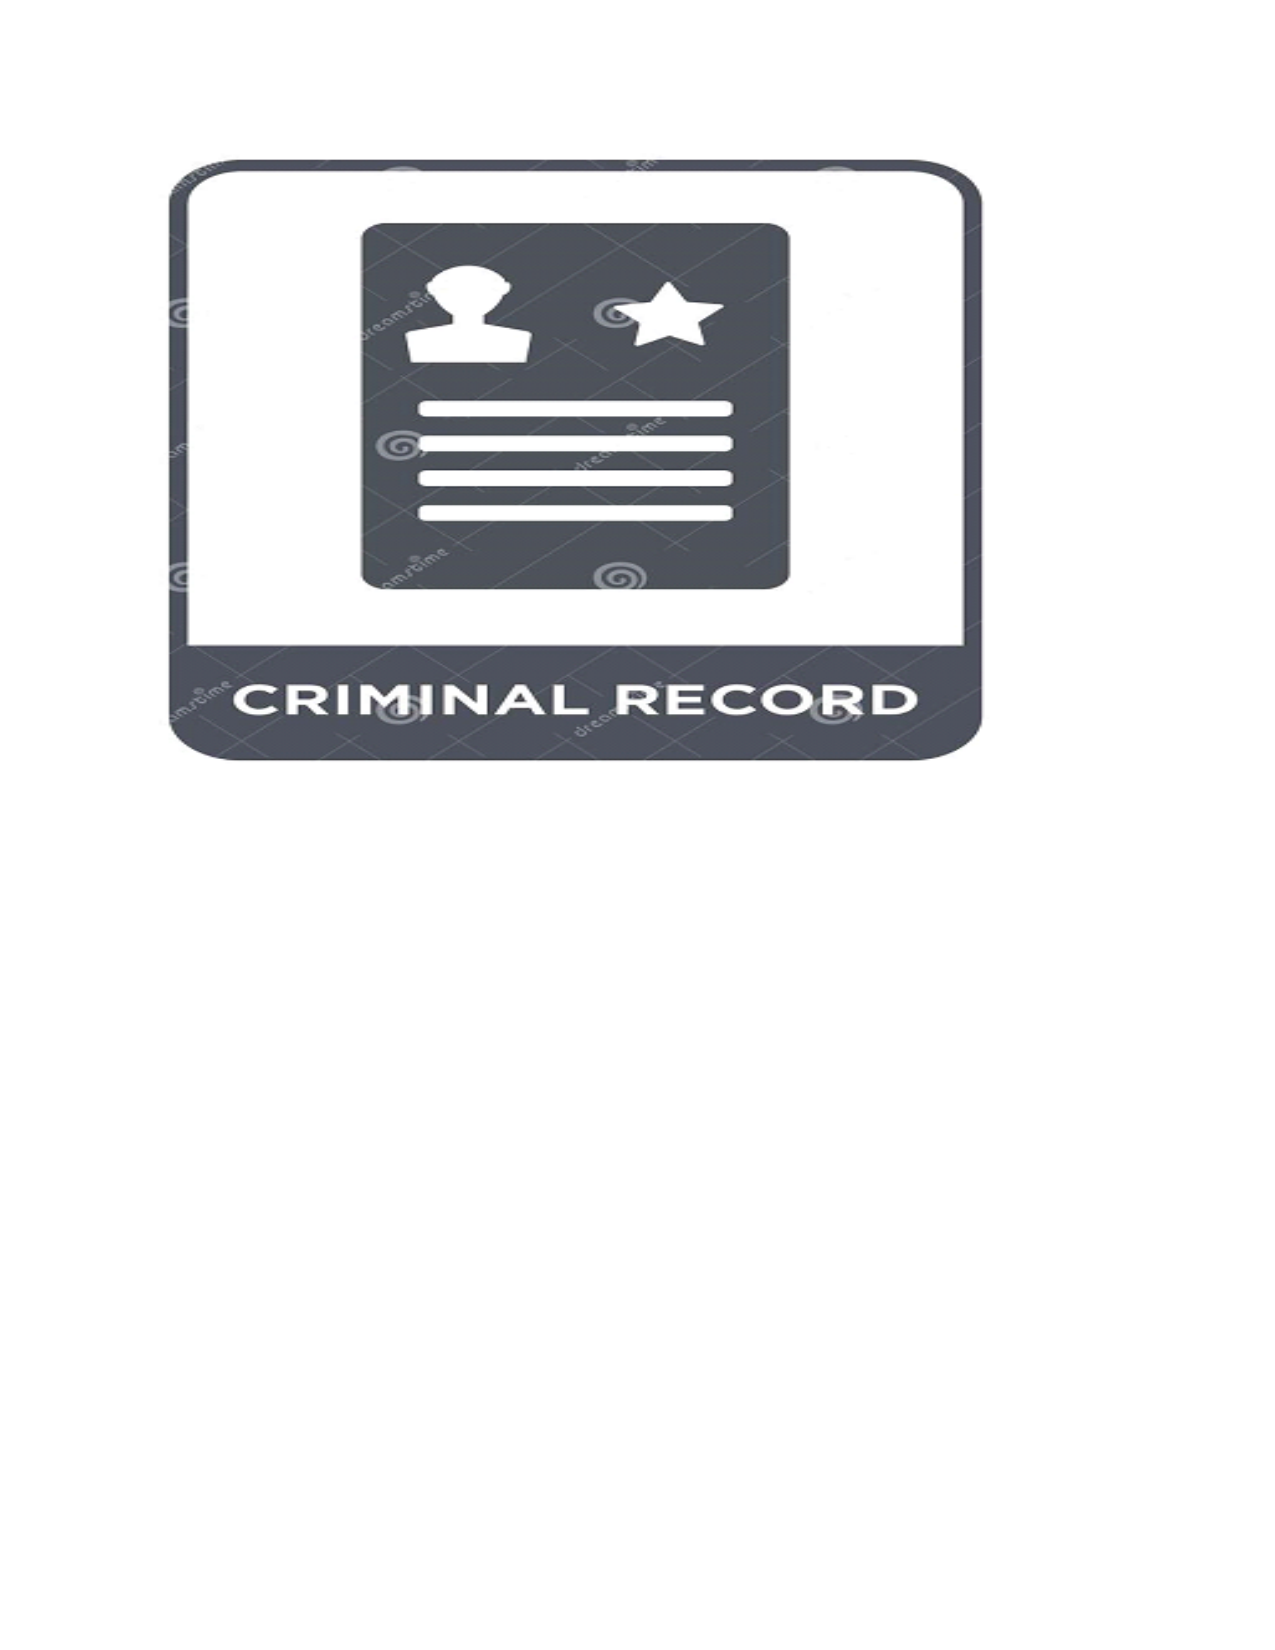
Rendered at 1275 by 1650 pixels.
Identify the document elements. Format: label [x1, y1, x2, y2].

picture [150, 150, 1052, 778]
